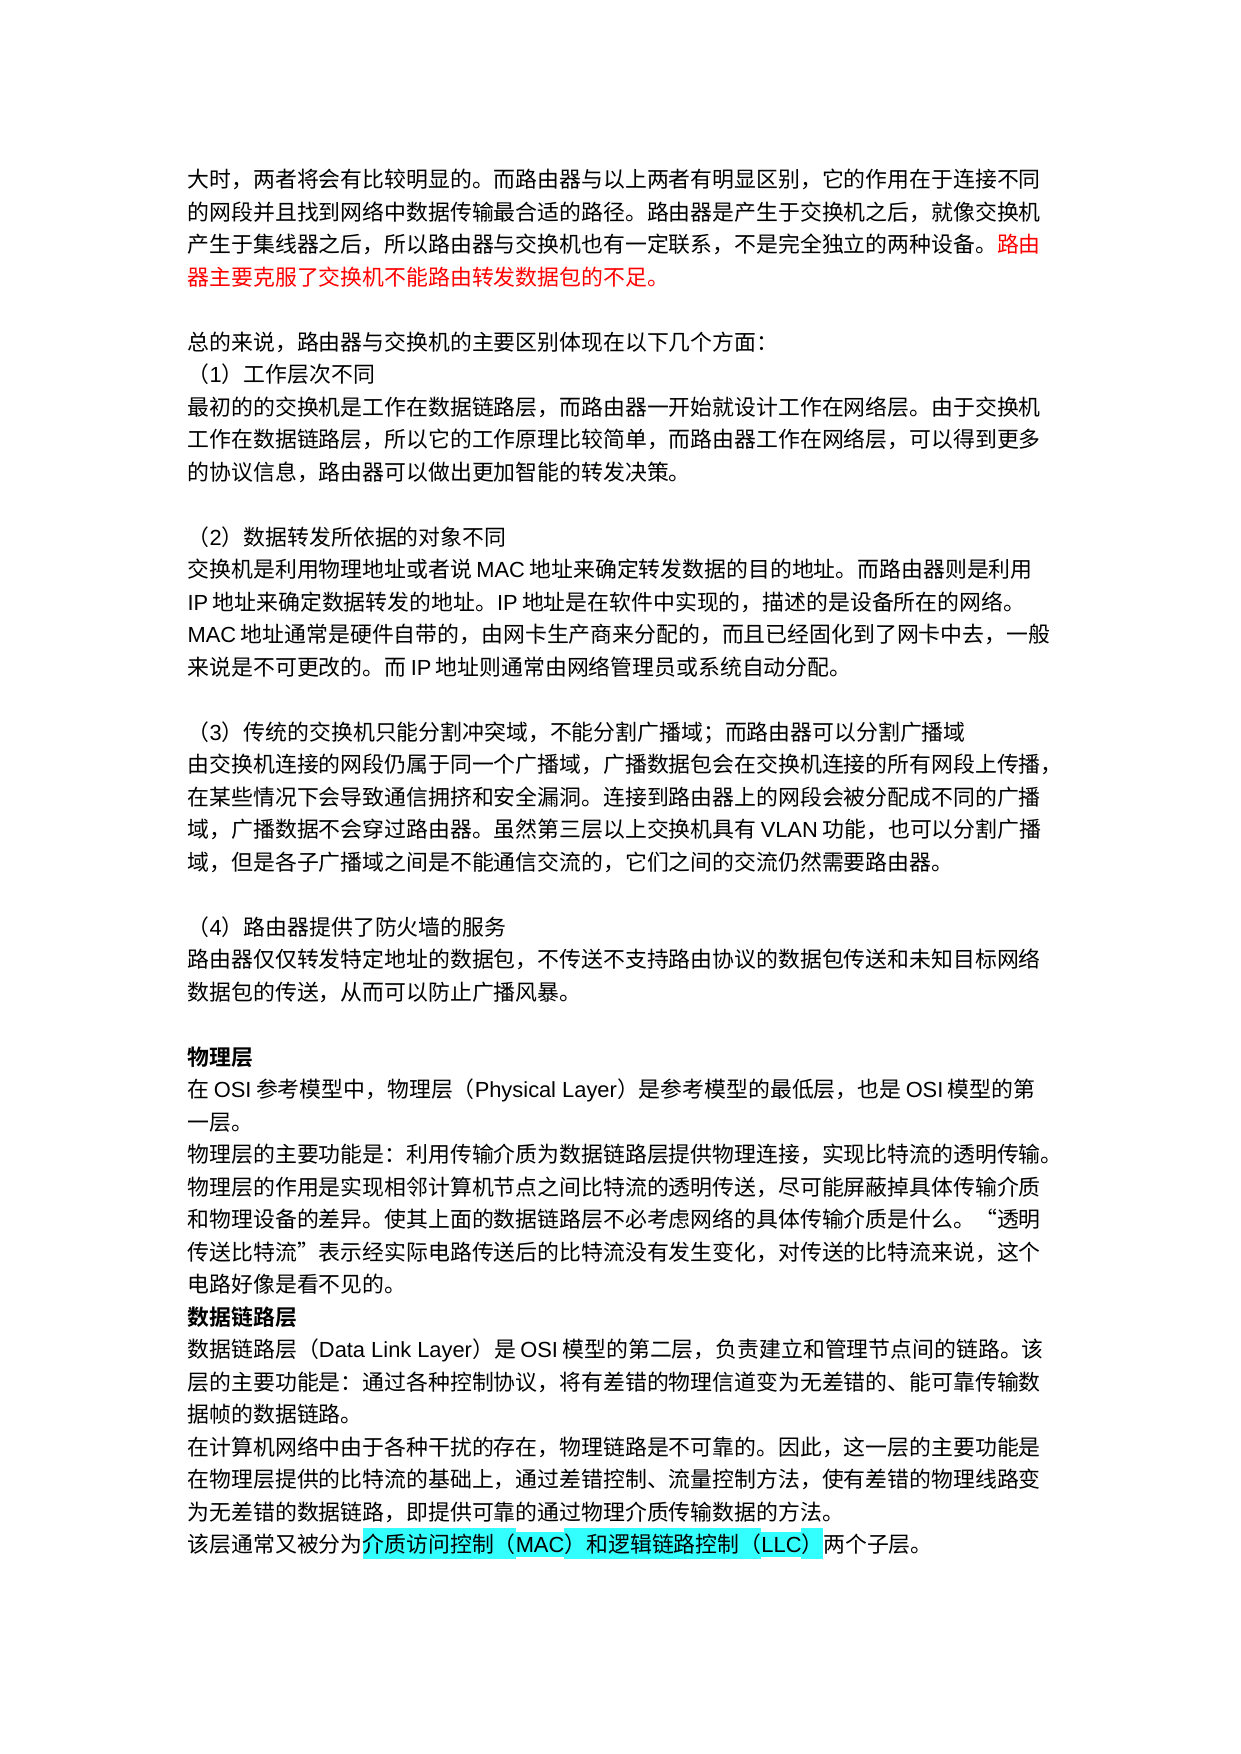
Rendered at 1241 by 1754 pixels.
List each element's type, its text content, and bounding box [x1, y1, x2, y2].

text 数据链路层 数据链路层（Data Link Layer）是OSI模型的第二层，负责建立和管理节点间的链路。该层的主要功能是：通过各种控制协议，将有差错的物理信道变为无差错的、能可靠传输数据帧的数据链路。 在计算机网络中由于各种干扰的存在，物理链路是不可靠的。因此，这一层的主要功能是在物理层提供的比特流的基础上，通过差错控制、流量控制方法，使有差错的物理线路变为无差错的数据链路，即提供可靠的通过物理介质传输数据的方法。 该层通常又被分为介质访问控制（MAC）和逻辑链路控制（LLC）两个子层。 [187, 1299, 1053, 1559]
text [187, 162, 1053, 292]
text 总的来说，路由器与交换机的主要区别体现在以下几个方面： （1）工作层次不同 最初的的交换机是工作在数据链路层，而路由器一开始就设计工作在网络层。由于交换机工作在数据链路层，所以它的工作原理比较简单，而路由器工作在网络层，可以得到更多的协议信息，路由器可以做出更加智能的转发决策。 （2）数据转发所依据的对象不同 交换机是利用物理地址或者说MAC地址来确定转发数据的目的地址。而路由器则是利用IP地址来确定数据转发的地址。IP地址是在软件中实现的，描述的是设备所在的网络。MAC地址通常是硬件自带的，由网卡生产商来分配的，而且已经固化到了网卡中去，一般来说是不可更改的。而IP地址则通常由网络管理员或系统自动分配。 （3）传统的交换机只能分割冲突域，不能分割广播域；而路由器可以分割广播域 由交换机连接的网段仍属于同一个广播域，广播数据包会在交换机连接的所有网段上传播，在某些情况下会导致通信拥挤和安全漏洞。连接到路由器上的网段会被分配成不同的广播域，广播数据不会穿过路由器。虽然第三层以上交换机具有VLAN功能，也可以分割广播域，但是各子广播域之间是不能通信交流的，它们之间的交流仍然需要路由器。 （4）路由器提供了防火墙的服务 路由器仅仅转发特定地址的数据包，不传送不支持路由协议的数据包传送和未知目标网络数据包的传送，从而可以防止广播风暴。 [187, 292, 1053, 1007]
text 物理层 在OSI参考模型中，物理层（Physical Layer）是参考模型的最低层，也是OSI模型的第一层。 物理层的主要功能是：利用传输介质为数据链路层提供物理连接，实现比特流的透明传输。 物理层的作用是实现相邻计算机节点之间比特流的透明传送，尽可能屏蔽掉具体传输介质和物理设备的差异。使其上面的数据链路层不必考虑网络的具体传输介质是什么。“透明传送比特流”表示经实际电路传送后的比特流没有发生变化，对传送的比特流来说，这个电路好像是看不见的。 [187, 1039, 1053, 1299]
